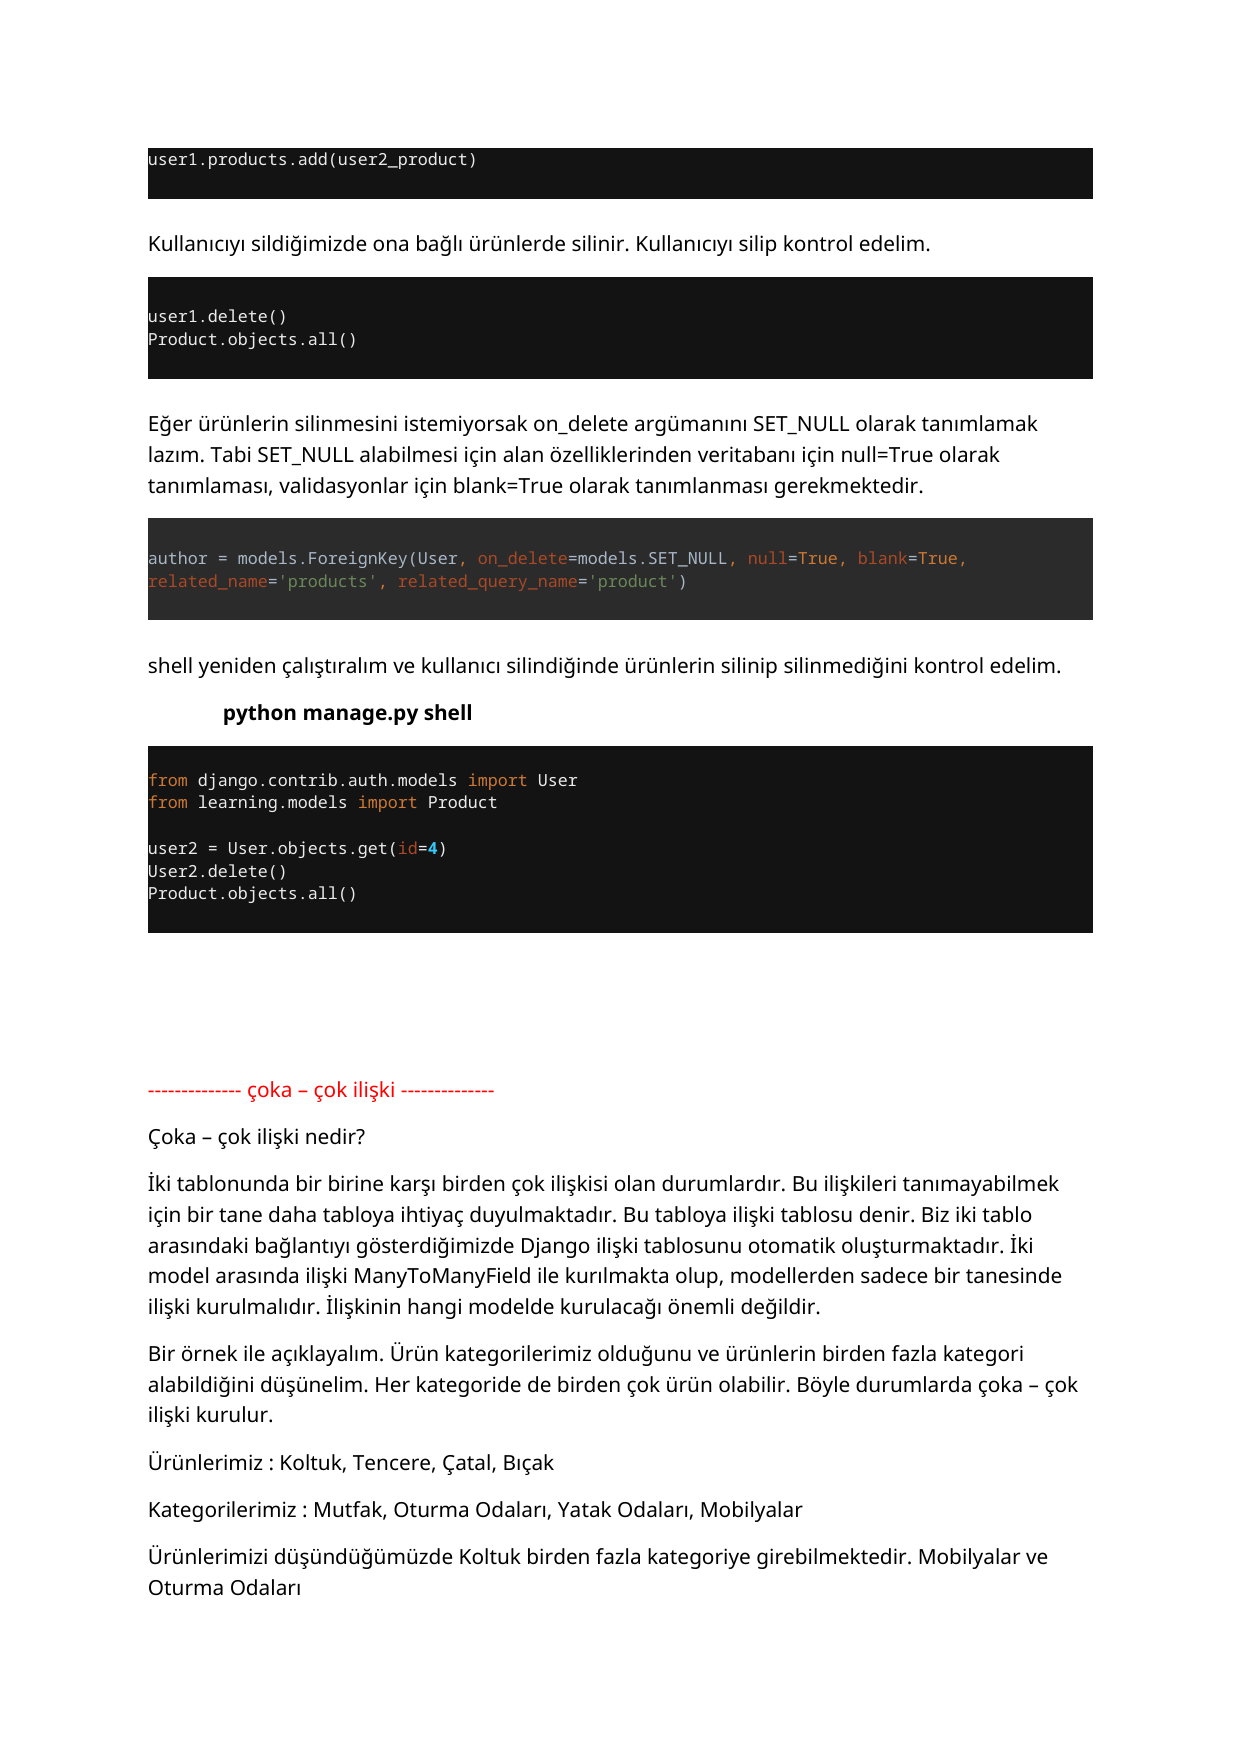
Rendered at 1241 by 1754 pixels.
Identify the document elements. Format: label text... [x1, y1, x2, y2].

text Çoka – çok ilişki nedir? [148, 1122, 1093, 1151]
text Kullanıcıyı sildiğimizde ona bağlı ürünlerde silinir. Kullanıcıyı silip kontrol edelim. [148, 199, 1093, 258]
text Kategorilerimiz : Mutfak, Oturma Odaları, Yatak Odaları, Mobilyalar [148, 1495, 1093, 1523]
text python manage.py shell [148, 698, 1093, 727]
text Eğer ürünlerin silinmesini istemiyorsak on_delete argümanını SET_NULL olarak tanımlamak lazım. Tabi SET_NULL alabilmesi için alan özelliklerinden veritabanı için null=True olarak tanımlaması, validasyonlar için blank=True olarak tanımlanması gerekmektedir. [148, 379, 1093, 499]
text -------------- çoka – çok ilişki -------------- [148, 1075, 1093, 1103]
text author = models.ForeignKey(User, on_delete=models.SET_NULL, null=True, blank=True, related_name='products', related_query_name='product') [148, 547, 1093, 592]
text Ürünlerimizi düşündüğümüzde Koltuk birden fazla kategoriye girebilmektedir. Mobilyalar ve Oturma Odaları [148, 1542, 1093, 1601]
text İki tablonunda bir birine karşı birden çok ilişkisi olan durumlardır. Bu ilişkileri tanımayabilmek için bir tane daha tabloya ihtiyaç duyulmaktadır. Bu tabloya ilişki tablosu denir. Biz iki tablo arasındaki bağlantıyı gösterdiğimizde Django ilişki tablosunu otomatik oluşturmaktadır. İki model arasında ilişki ManyToManyField ile kurılmakta olup, modellerden sadece bir tanesinde ilişki kurulmalıdır. İlişkinin hangi modelde kurulacağı önemli değildir. [148, 1169, 1093, 1320]
text from django.contrib.auth.models import User from learning.models import Product user2 = User.objects.get(id=4) User2.delete() Product.objects.all() [148, 768, 1093, 904]
text Ürünlerimiz : Koltuk, Tencere, Çatal, Bıçak [148, 1448, 1093, 1476]
text user1.delete() Product.objects.all() [148, 305, 1093, 351]
text shell yeniden çalıştıralım ve kullanıcı silindiğinde ürünlerin silinip silinmediğini kontrol edelim. [148, 620, 1093, 679]
text user1.products.add(user2_product) [148, 148, 1093, 170]
text Bir örnek ile açıklayalım. Ürün kategorilerimiz olduğunu ve ürünlerin birden fazla kategori alabildiğini düşünelim. Her kategoride de birden çok ürün olabilir. Böyle durumlarda çoka – çok ilişki kurulur. [148, 1339, 1093, 1429]
